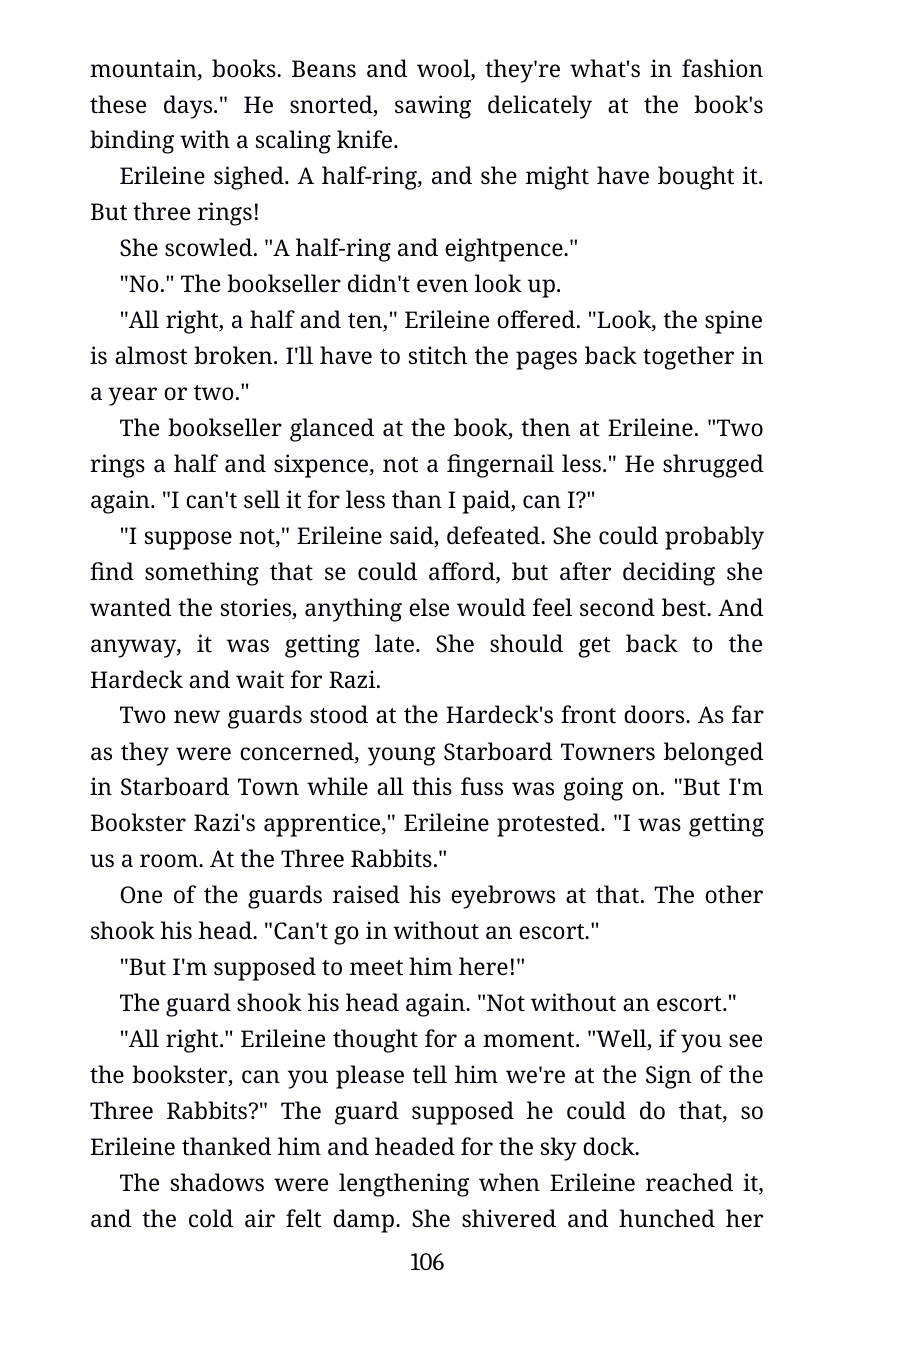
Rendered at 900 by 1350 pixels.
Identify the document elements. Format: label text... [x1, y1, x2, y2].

text The bookseller glanced at the book, then at Erileine. "Two rings a half and sixpence, not a fingernail less." He shrugged again. "I can't sell it for less than I paid, can I?" [90, 412, 765, 515]
text "All right." Erileine thought for a moment. "Well, if you see the bookster, can you please tell him we're at the Sign of the Three Rabbits?" The guard supposed he could do that, so Erileine thanked him and headed for the sky dock. [90, 1023, 765, 1162]
text One of the guards raised his eyebrows at that. The other shook his head. "Can't go in without an escort." [90, 879, 765, 946]
text "I suppose not," Erileine said, defeated. She could probably find something that se could afford, but after deciding she wanted the stories, anything else would feel second best. And anyway, it was getting late. She should get back to the Hardeck and wait for Razi. [90, 520, 765, 695]
text She scowled. "A half-ring and eightpence." [90, 232, 765, 263]
text "All right, a half and ten," Erileine offered. "Look, the spine is almost broken. I'll have to stitch the pages back together in a year or two." [90, 304, 765, 407]
text Erileine sighed. A half-ring, and she might have bought it. But three rings! [90, 160, 765, 228]
text Two new guards stood at the Hardeck's front doors. As far as they were concerned, young Starboard Towners belonged in Starboard Town while all this fuss was going on. "But I'm Bookster Razi's apprentice," Erileine protested. "I was getting us a room. At the Three Rabbits." [90, 699, 765, 874]
text "No." The bookseller didn't even look up. [90, 268, 765, 299]
text "But I'm supposed to meet him here!" [90, 951, 765, 982]
text The guard shook his head again. "Not without an escort." [90, 987, 765, 1018]
